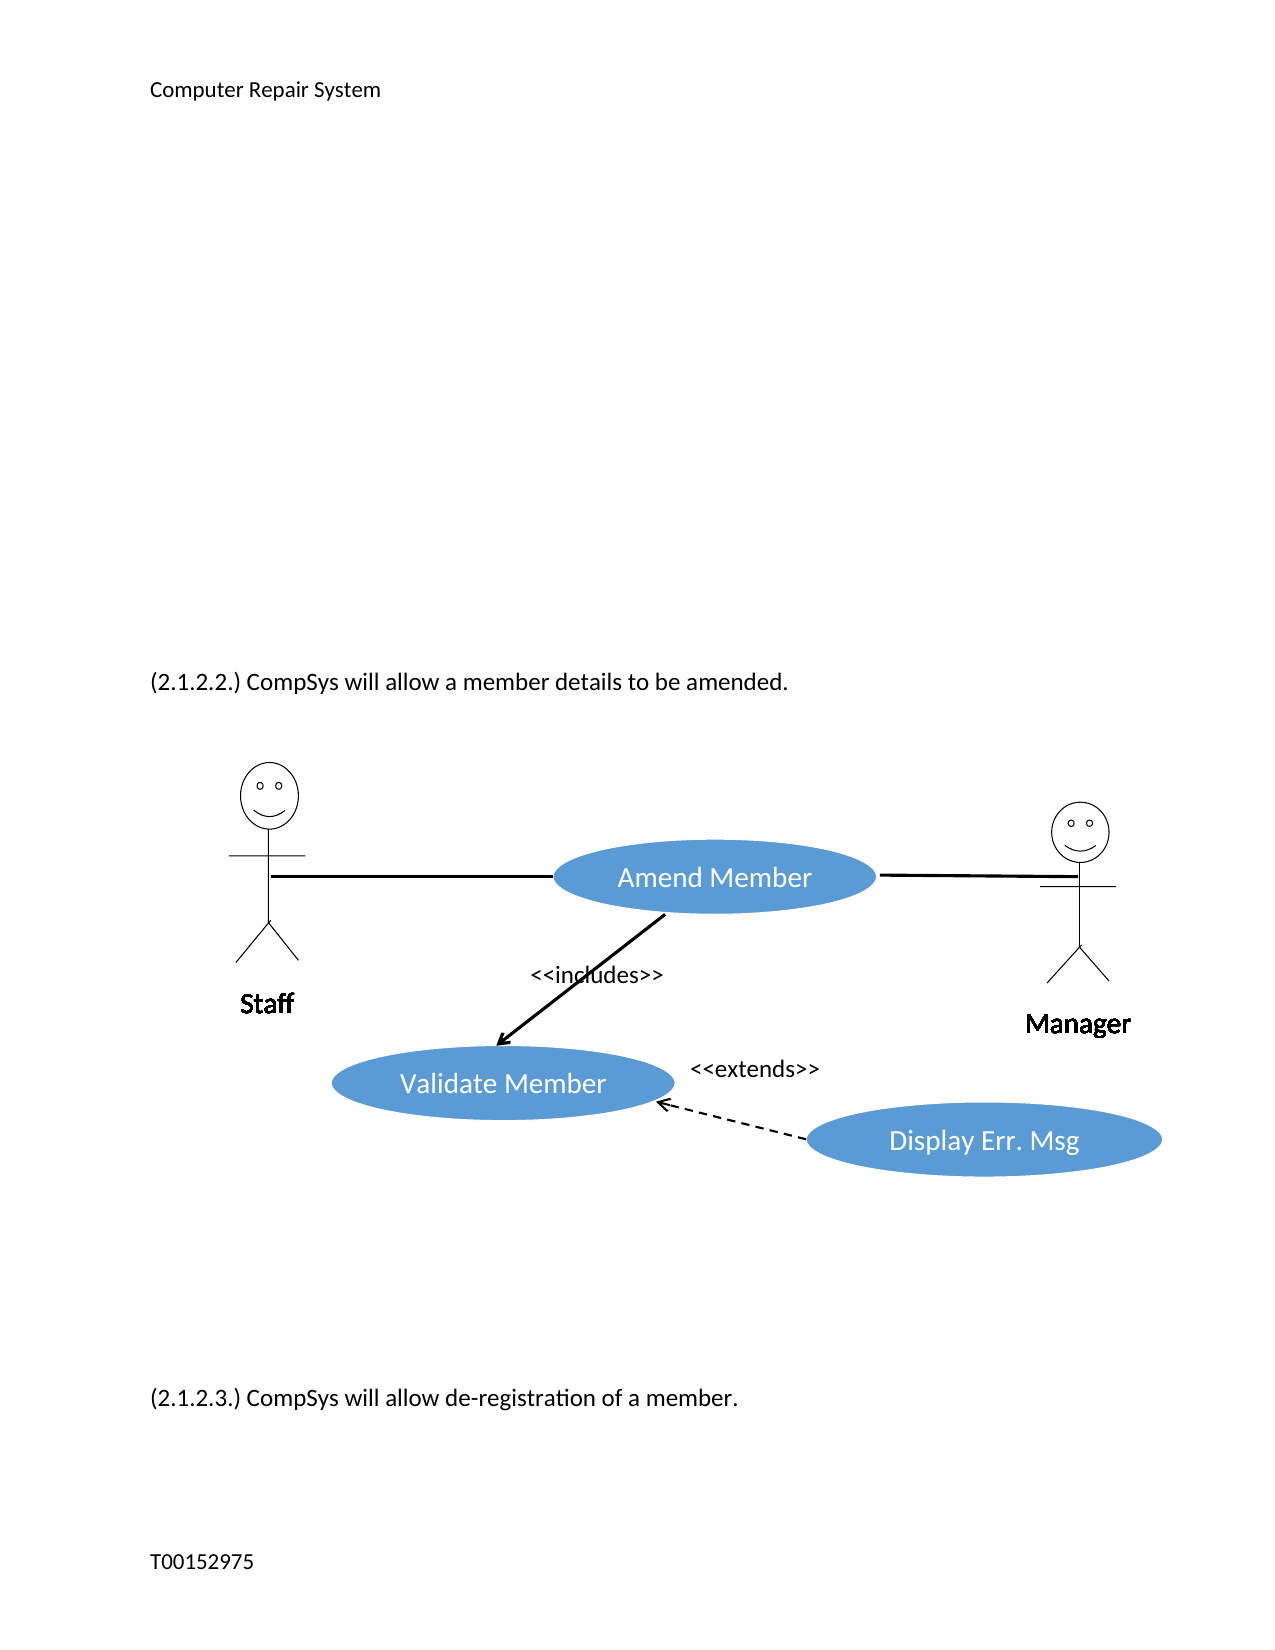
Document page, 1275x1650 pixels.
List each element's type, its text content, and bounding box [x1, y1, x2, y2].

text (2.1.2.3.) CompSys will allow de-registration of a member. [150, 1382, 1125, 1413]
text (2.1.2.2.) CompSys will allow a member details to be amended. [150, 666, 1125, 696]
